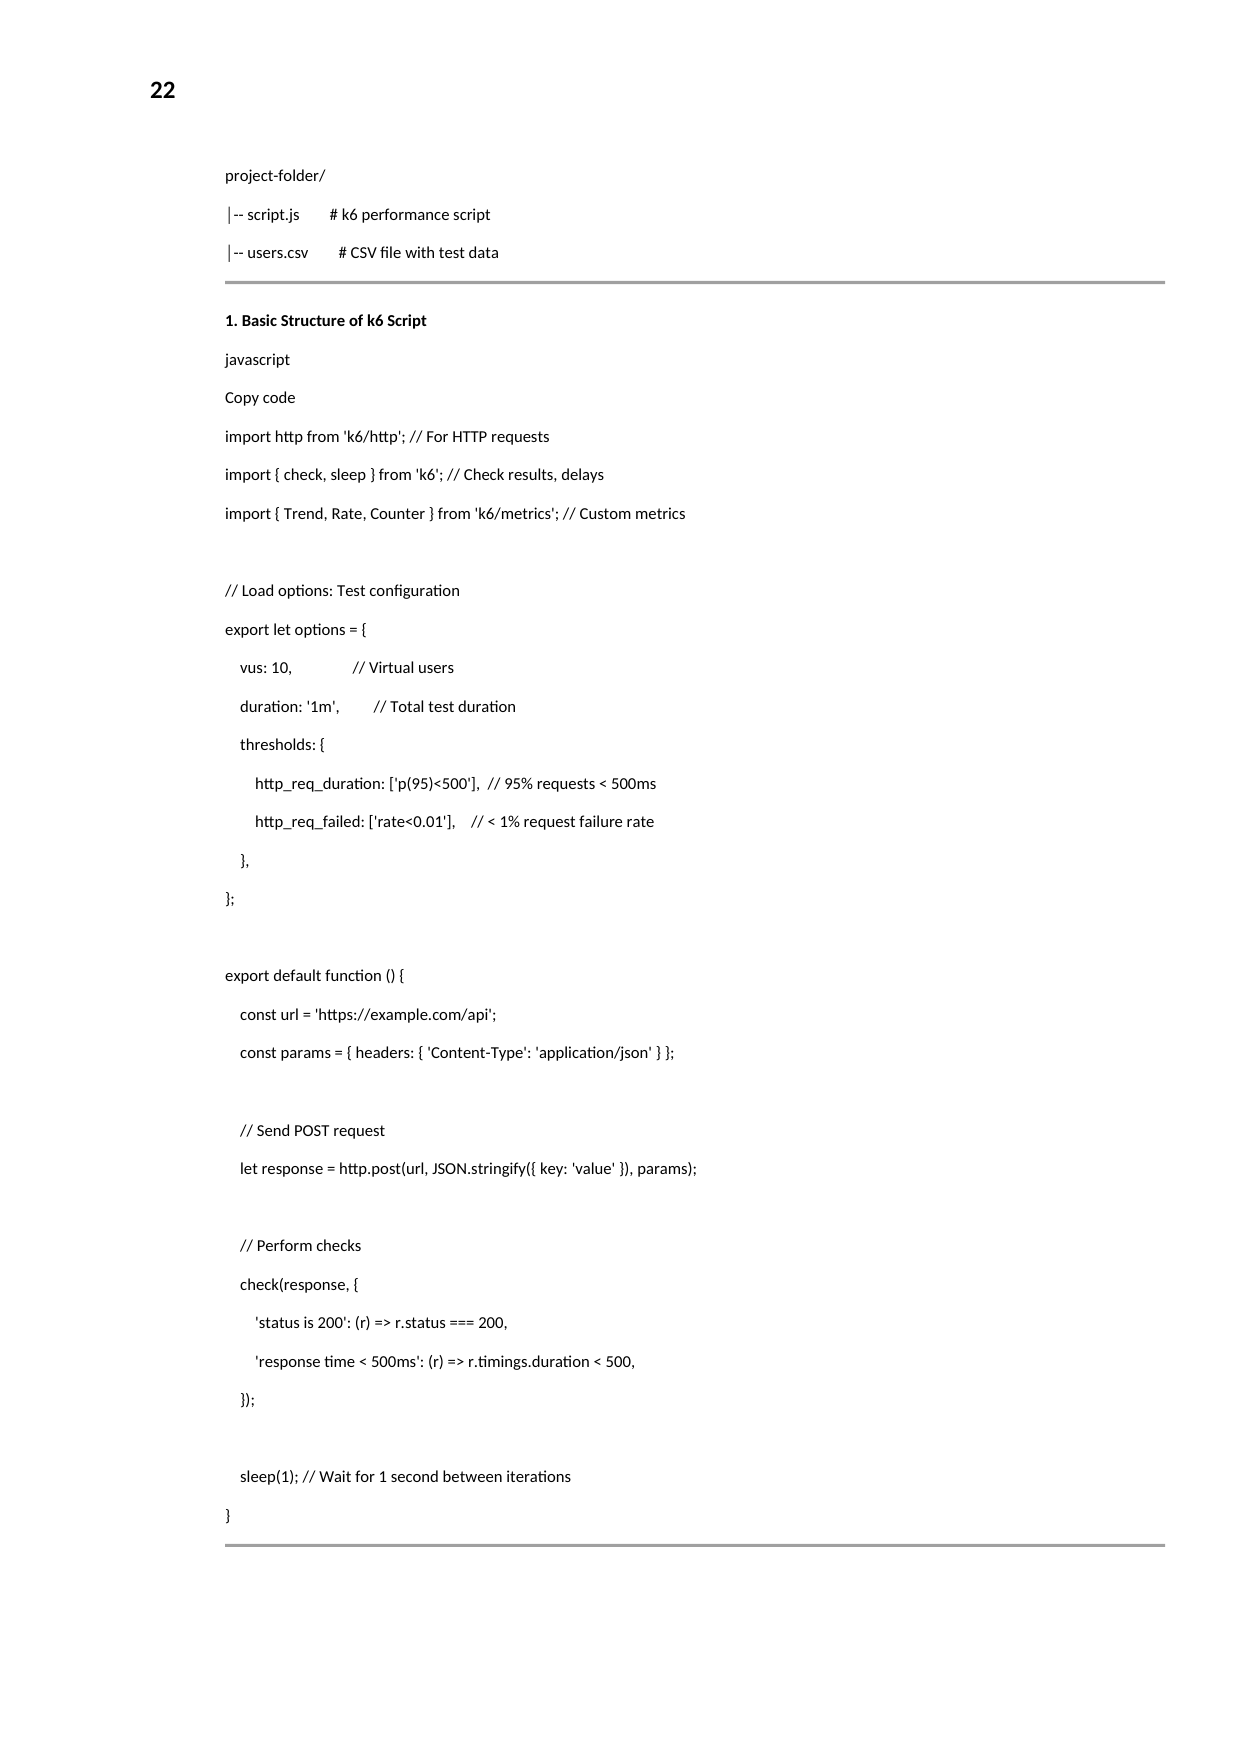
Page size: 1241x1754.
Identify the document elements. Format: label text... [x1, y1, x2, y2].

text export let options = { [225, 619, 1090, 639]
text import http from 'k6/http'; // For HTTP requests [225, 426, 1090, 446]
text const params = { headers: { 'Content-Type': 'application/json' } }; [225, 1043, 1090, 1063]
text Copy code [225, 388, 1090, 408]
text javascript [225, 349, 1090, 369]
text thresholds: { [225, 734, 1090, 755]
text 1. Basic Structure of k6 Script [225, 285, 1090, 331]
text export default function () { [225, 966, 1090, 986]
text 'status is 200': (r) => r.status === 200, [225, 1313, 1090, 1333]
text http_req_duration: ['p(95)<500'], // 95% requests < 500ms [225, 773, 1090, 793]
text }; [225, 889, 1090, 909]
text // Perform checks [225, 1236, 1090, 1256]
text 'response time < 500ms': (r) => r.timings.duration < 500, [225, 1351, 1090, 1371]
text http_req_failed: ['rate<0.01'], // < 1% request failure rate [225, 812, 1090, 832]
text } [225, 1505, 1090, 1526]
text // Load options: Test configuration [225, 580, 1090, 601]
text }); [225, 1390, 1090, 1410]
text }, [225, 850, 1090, 870]
text vus: 10, // Virtual users [225, 657, 1090, 678]
text let response = http.post(url, JSON.stringify({ key: 'value' }), params); [225, 1158, 1090, 1179]
text duration: '1m', // Total test duration [225, 696, 1090, 716]
text const url = 'https://example.com/api'; [225, 1004, 1090, 1024]
text // Send POST request [225, 1120, 1090, 1140]
text check(response, { [225, 1274, 1090, 1294]
text │-- users.csv # CSV file with test data [225, 242, 1090, 263]
text import { Trend, Rate, Counter } from 'k6/metrics'; // Custom metrics [225, 503, 1090, 523]
text import { check, sleep } from 'k6'; // Check results, delays [225, 465, 1090, 485]
text sleep(1); // Wait for 1 second between iterations [225, 1467, 1090, 1487]
text │-- script.js # k6 performance script [225, 204, 1090, 224]
text project-folder/ [225, 165, 1090, 186]
